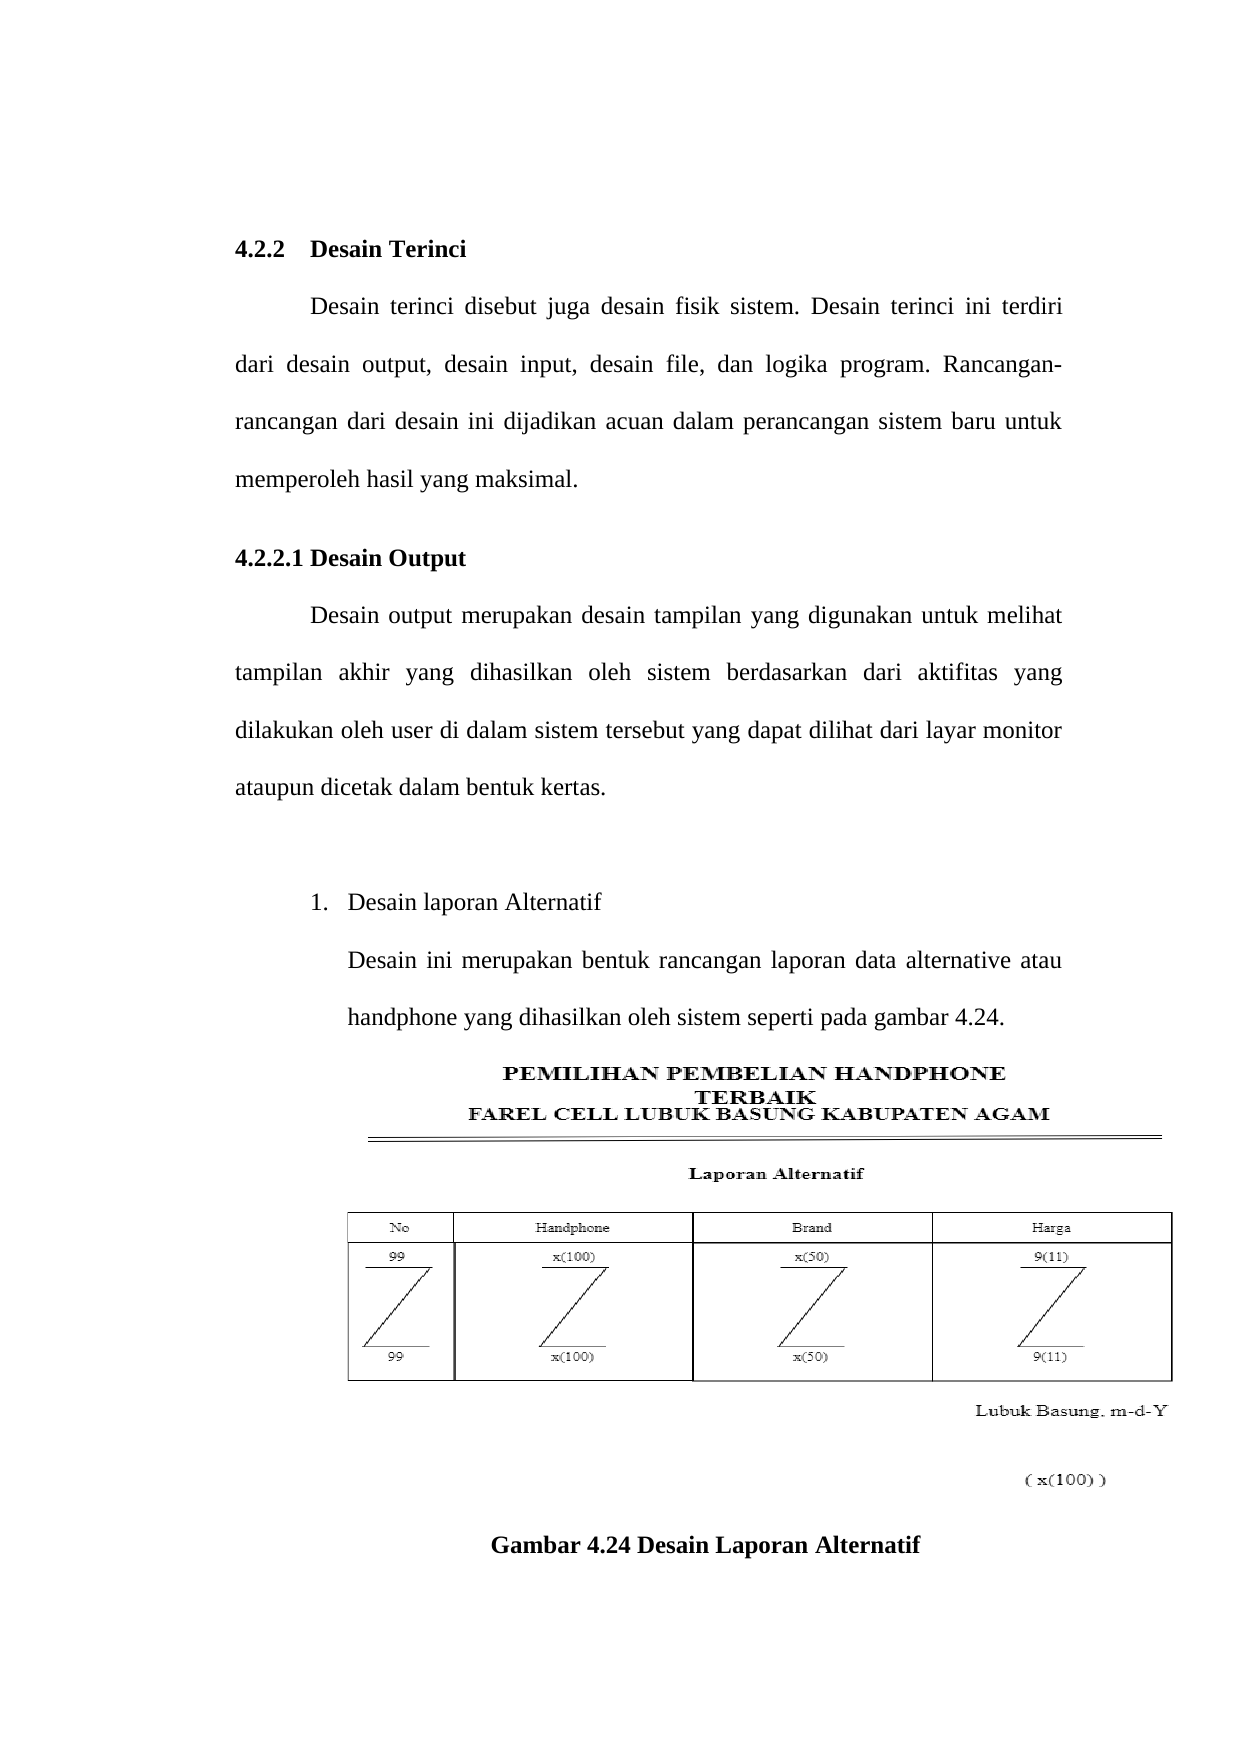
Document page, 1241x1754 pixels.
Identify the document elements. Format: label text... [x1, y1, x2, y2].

picture [347, 1067, 1173, 1487]
list Desain laporan Alternatif [310, 887, 1186, 916]
list Desain Terinci [235, 234, 1186, 263]
subtitle Desain Output [235, 543, 1186, 571]
text Desain ini merupakan bentuk rancangan laporan data alternative atau handphone yang dihasilkan oleh sistem seperti pada gambar 4.24. [347, 945, 1063, 1031]
text Desain output merupakan desain tampilan yang digunakan untuk melihat tampilan akhir yang dihasilkan oleh sistem berdasarkan dari aktifitas yang dilakukan oleh user di dalam sistem tersebut yang dapat dilihat dari layar monitor ataupun dicetak dalam bentuk kertas. [235, 600, 1063, 801]
text Desain terinci disebut juga desain fisik sistem. Desain terinci ini terdiri dari desain output, desain input, desain file, dan logika program. Rancangan-rancangan dari desain ini dijadikan acuan dalam perancangan sistem baru untuk memperoleh hasil yang maksimal. [235, 291, 1063, 492]
